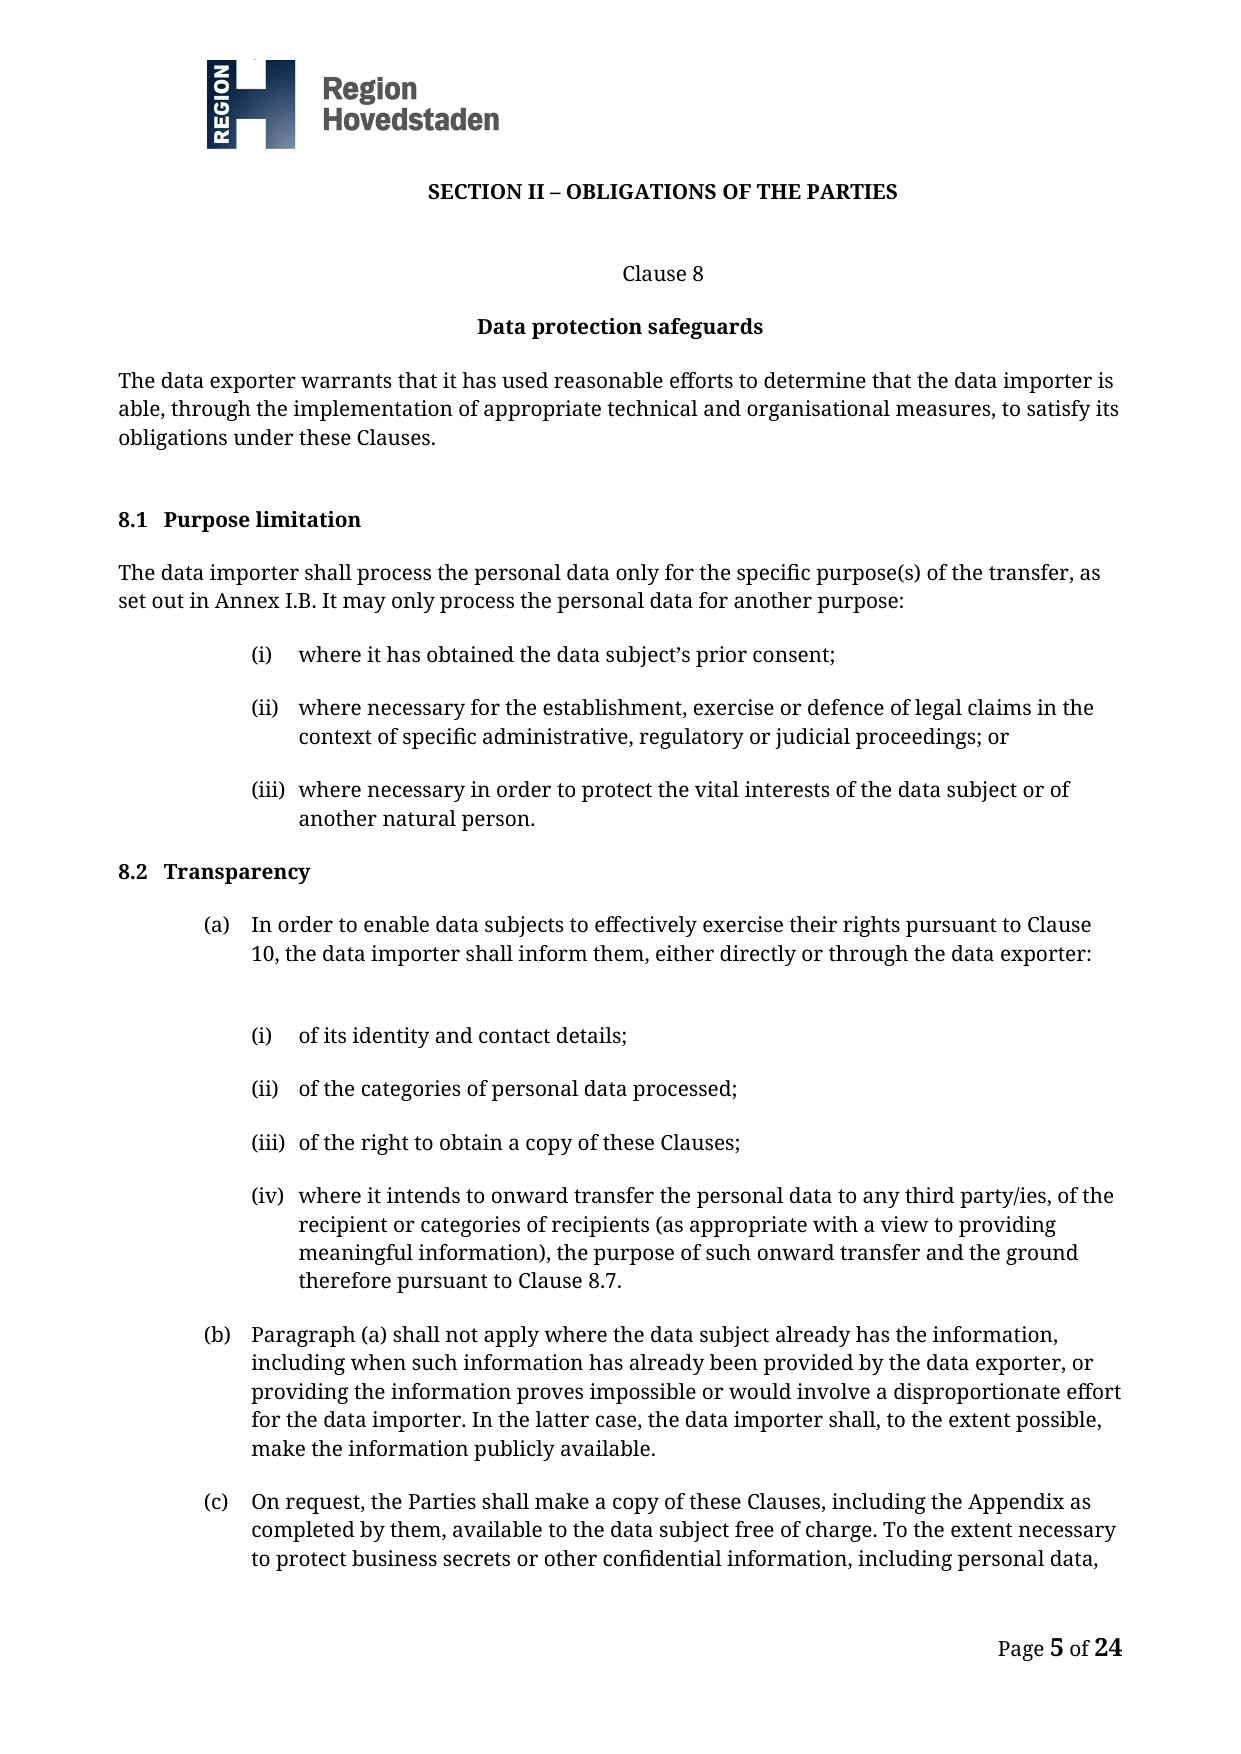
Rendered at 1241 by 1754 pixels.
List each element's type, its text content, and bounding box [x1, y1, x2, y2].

text of the right to obtain a copy of these Clauses; [251, 1128, 1122, 1156]
text 8.2 Transparency [118, 857, 1122, 886]
text where it intends to onward transfer the personal data to any third party/ies, of the recipient or categories of recipients (as appropriate with a view to providing meaningful information), the purpose of such onward transfer and the ground therefore pursuant to Clause 8.7. [251, 1181, 1122, 1295]
text The data importer shall process the personal data only for the specific purpose(s) of the transfer, as set out in Annex I.B. It may only process the personal data for another purpose: [118, 558, 1122, 615]
text where necessary for the establishment, exercise or defence of legal claims in the context of specific administrative, regulatory or judicial proceedings; or [251, 693, 1122, 750]
text where necessary in order to protect the vital interests of the data subject or of another natural person. [251, 775, 1122, 832]
list Clause 8 [204, 259, 1122, 287]
text The data exporter warrants that it has used reasonable efforts to determine that the data importer is able, through the implementation of appropriate technical and organisational measures, to satisfy its obligations under these Clauses. [118, 366, 1122, 451]
text Paragraph (a) shall not apply where the data subject already has the information, including when such information has already been provided by the data exporter, or providing the information proves impossible or would involve a disproportionate effort for the data importer. In the latter case, the data importer shall, to the extent possible, make the information publicly available. [204, 1320, 1122, 1462]
picture [206, 59, 500, 149]
text of its identity and contact details; [251, 1021, 1122, 1049]
subtitle SECTION II – OBLIGATIONS OF THE PARTIES [204, 177, 1122, 206]
text of the categories of personal data processed; [251, 1074, 1122, 1103]
subtitle In order to enable data subjects to effectively exercise their rights pursuant to Clause 10, the data importer shall inform them, either directly or through the data exporter: [204, 911, 1122, 967]
text where it has obtained the data subject’s prior consent; [251, 640, 1122, 668]
text 8.1 Purpose limitation [118, 476, 1122, 533]
text Data protection safeguards [118, 312, 1122, 341]
